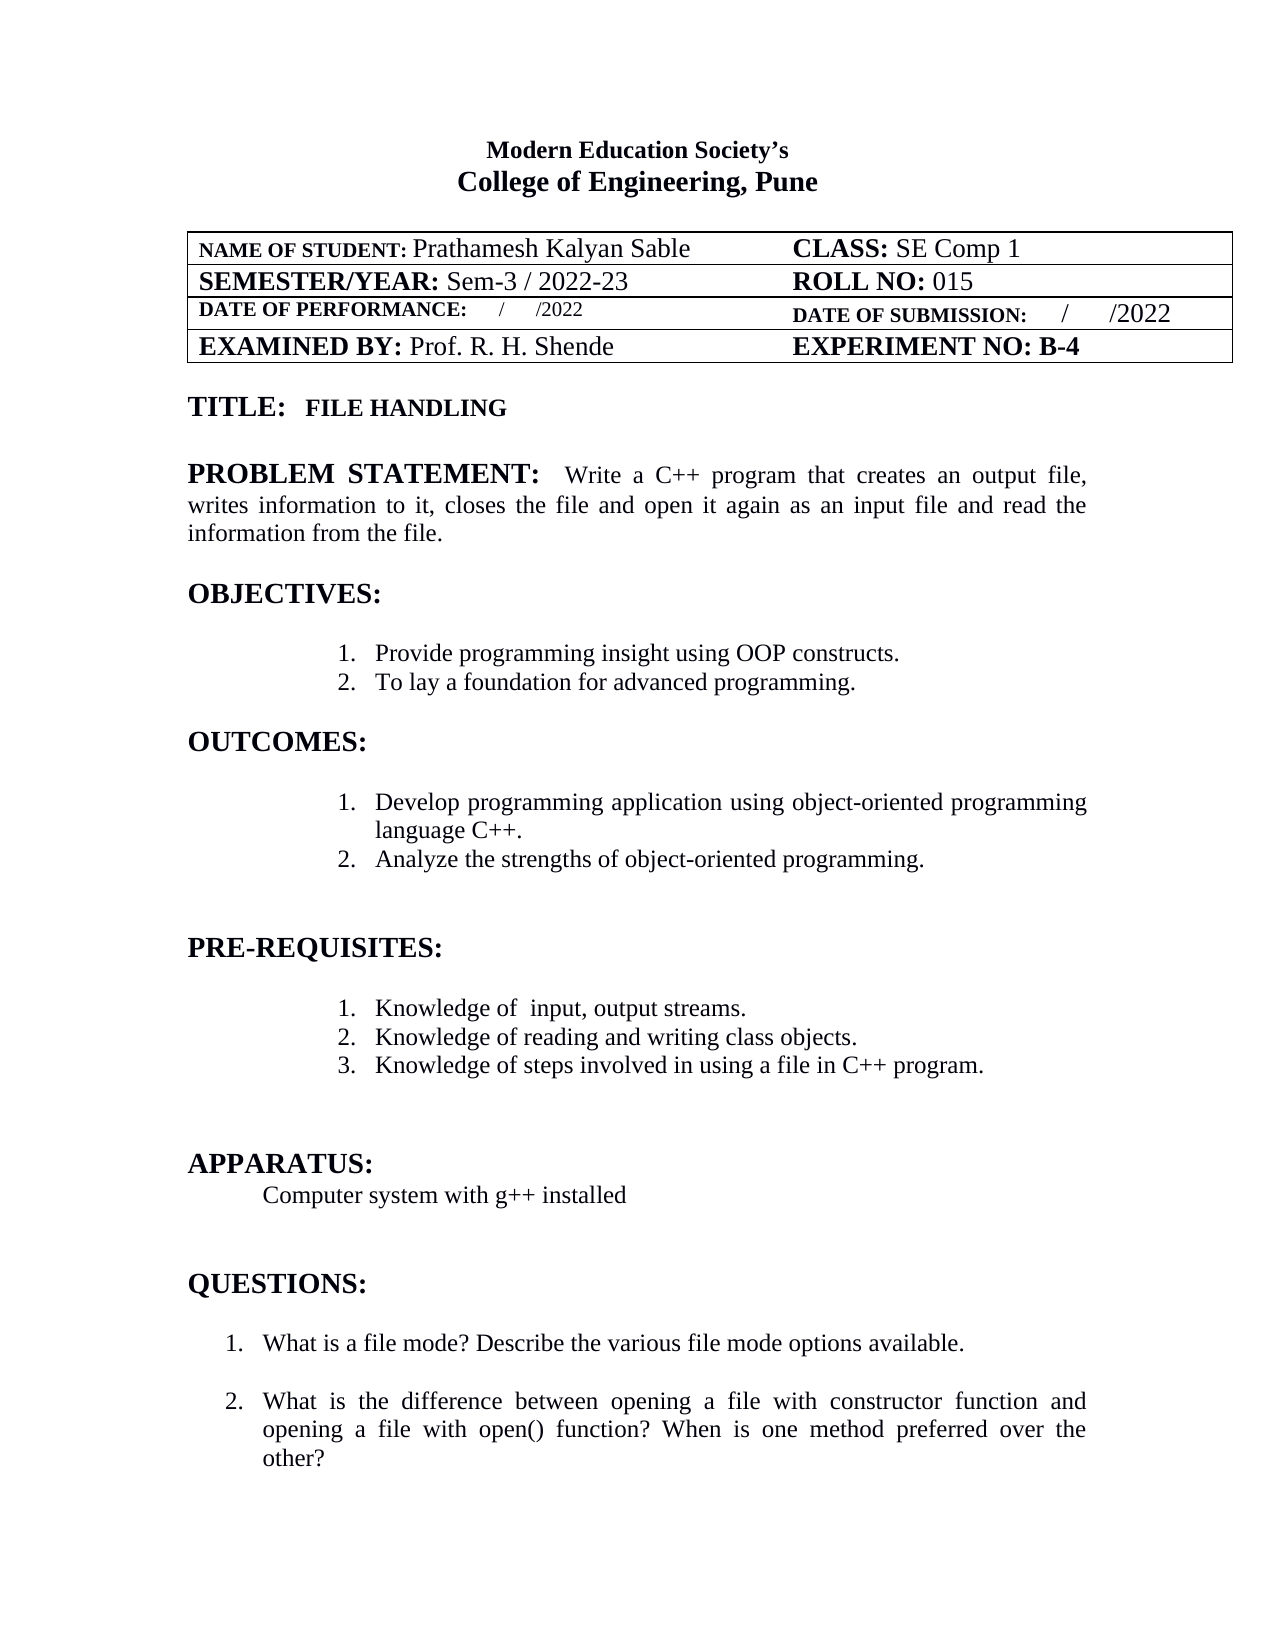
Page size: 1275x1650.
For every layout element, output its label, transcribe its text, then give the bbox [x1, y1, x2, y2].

text Computer system with g++ installed [187, 1180, 1087, 1208]
text APPARATUS: [187, 1146, 1087, 1180]
table_cell SEMESTER/YEAR: Sem-3 / 2022-23 [188, 265, 781, 296]
list What is a file mode? Describe the various file mode options available. [225, 1328, 1087, 1357]
list What is the difference between opening a file with constructor function and opening a file with open() function? When is one method preferred over the other? [225, 1386, 1087, 1472]
list To lay a foundation for advanced programming. [337, 667, 1087, 696]
text PROBLEM STATEMENT: Write a C++ program that creates an output file, writes information to it, closes the file and open it again as an input file and read the information from the file. [187, 456, 1087, 547]
list Provide programming insight using OOP constructs. [337, 638, 1087, 667]
subtitle TITLE: FILE HANDLING [187, 389, 1087, 423]
list Develop programming application using object-oriented programming language C++. [337, 787, 1087, 844]
table_cell DATE OF SUBMISSION: / /2022 [781, 298, 1232, 329]
text Modern Education Society’s [187, 136, 1087, 164]
list Knowledge of reading and writing class objects. [337, 1022, 1087, 1050]
list Knowledge of input, output streams. [337, 993, 1087, 1022]
list Knowledge of steps involved in using a file in C++ program. [337, 1050, 1087, 1079]
text College of Engineering, Pune [187, 164, 1087, 198]
text PRE-REQUISITES: [187, 931, 1087, 964]
table_cell DATE OF PERFORMANCE: / /2022 [188, 298, 781, 329]
subtitle OBJECTIVES: [187, 576, 1087, 609]
table_cell EXAMINED BY: Prof. R. H. Shende [188, 330, 781, 362]
table_header NAME OF STUDENT: Prathamesh Kalyan Sable [188, 233, 781, 264]
subtitle OUTCOMES: [187, 724, 1087, 758]
table_cell EXPERIMENT NO: B-4 [781, 330, 1232, 362]
table_header CLASS: SE Comp 1 [781, 233, 1232, 264]
text QUESTIONS: [187, 1266, 1087, 1299]
table_cell ROLL NO: 015 [781, 265, 1232, 296]
list Analyze the strengths of object-oriented programming. [337, 844, 1087, 873]
